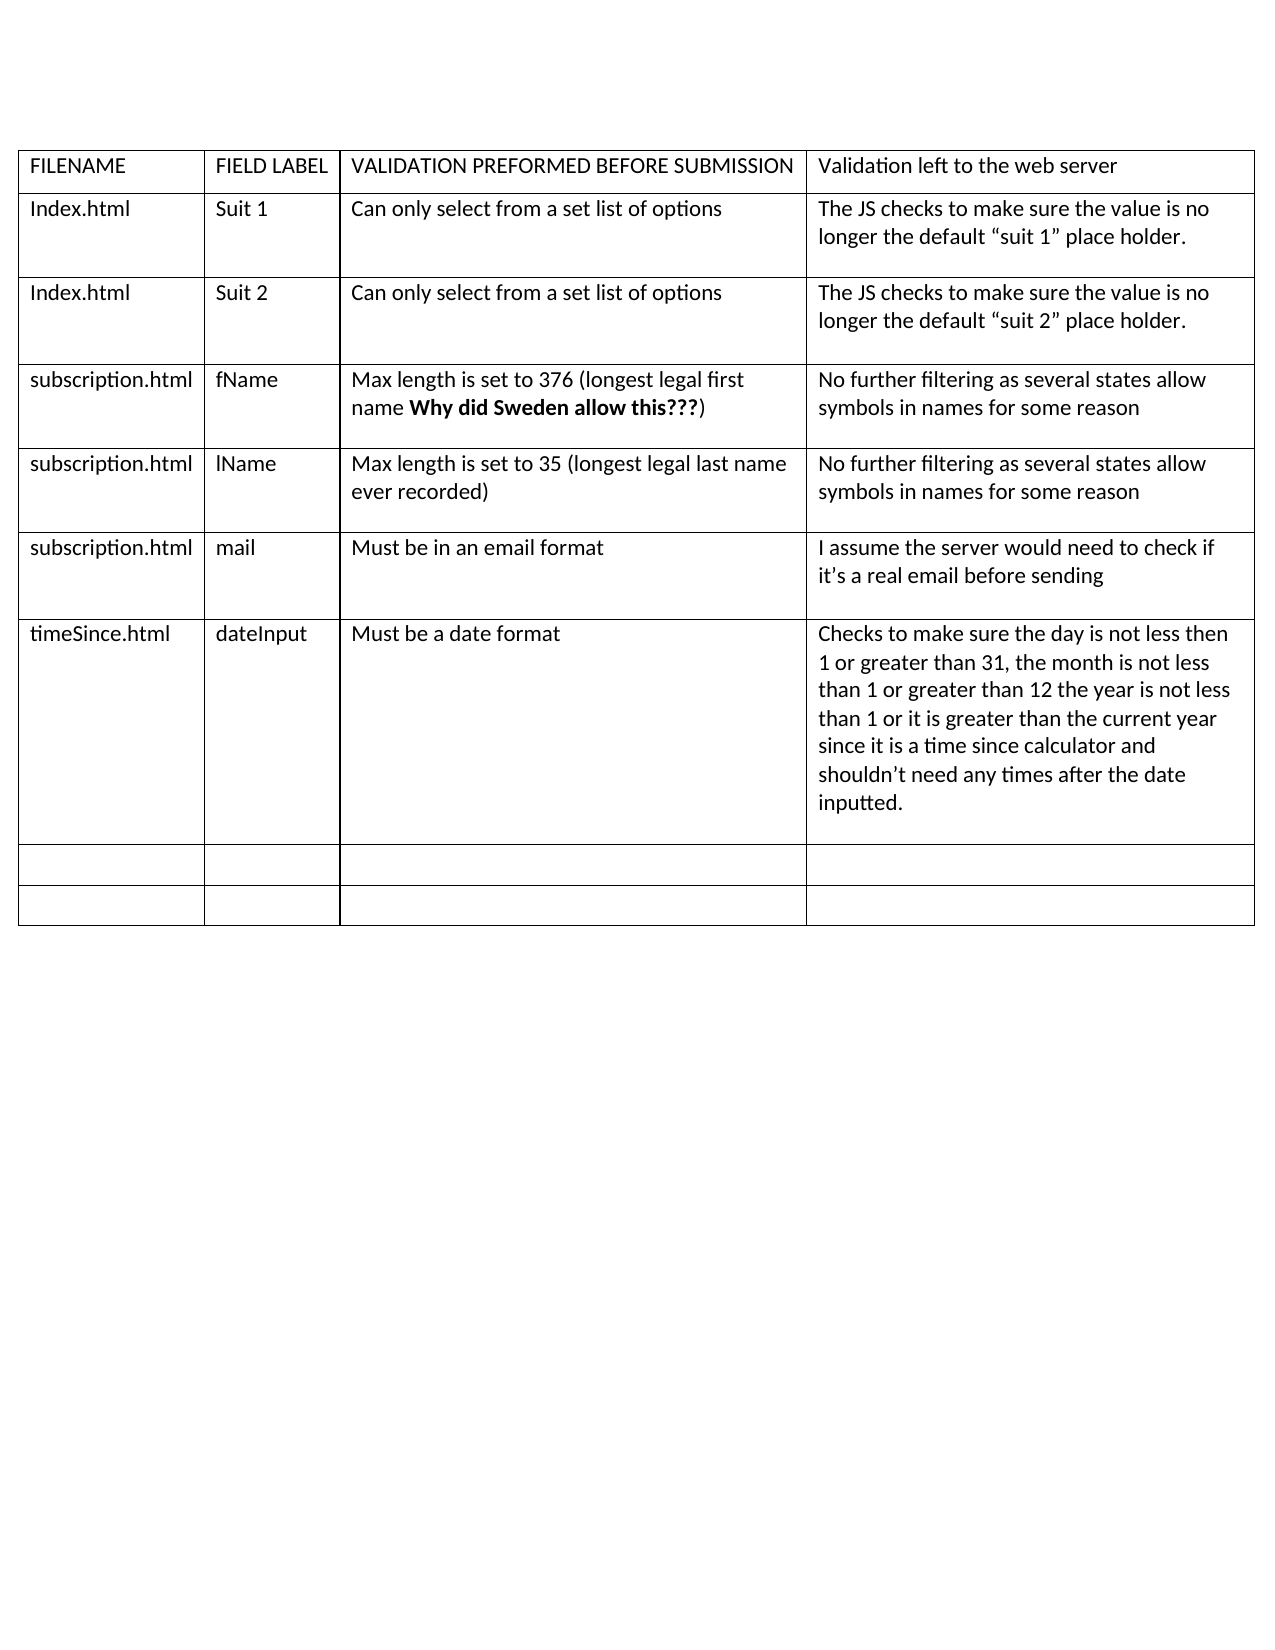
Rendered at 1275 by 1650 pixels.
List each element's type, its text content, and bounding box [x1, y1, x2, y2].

table_cell fName [205, 365, 339, 448]
table_cell Max length is set to 35 (longest legal last name ever recorded) [341, 449, 806, 532]
table_cell Suit 2 [205, 278, 339, 364]
table_header Validation left to the web server [807, 151, 1254, 193]
table_header VALIDATION PREFORMED BEFORE SUBMISSION [341, 151, 806, 193]
table_cell Must be a date format [341, 620, 806, 844]
table_cell Must be in an email format [341, 533, 806, 618]
table_cell Can only select from a set list of options [341, 194, 806, 277]
table_cell Index.html [19, 278, 204, 364]
table_cell timeSince.html [19, 620, 204, 844]
table_cell Index.html [19, 194, 204, 277]
table_cell subscription.html [19, 365, 204, 448]
table_cell No further filtering as several states allow symbols in names for some reason [807, 449, 1254, 532]
table_cell [19, 886, 204, 925]
table_cell The JS checks to make sure the value is no longer the default “suit 2” place holder. [807, 278, 1254, 364]
table_cell subscription.html [19, 449, 204, 532]
table_cell The JS checks to make sure the value is no longer the default “suit 1” place holder. [807, 194, 1254, 277]
table_cell Max length is set to 376 (longest legal first name Why did Sweden allow this???) [341, 365, 806, 448]
table_cell [341, 886, 806, 925]
table_cell [19, 845, 204, 884]
table_cell Checks to make sure the day is not less then 1 or greater than 31, the month is not less than 1 or greater than 12 the year is not less than 1 or it is greater than the current year since it is a time since calculator and shouldn’t need any times after the date inputted. [807, 620, 1254, 844]
table_cell Suit 1 [205, 194, 339, 277]
table_cell [807, 886, 1254, 925]
table_cell dateInput [205, 620, 339, 844]
table_cell lName [205, 449, 339, 532]
table_cell No further filtering as several states allow symbols in names for some reason [807, 365, 1254, 448]
table_cell subscription.html [19, 533, 204, 618]
table_cell Can only select from a set list of options [341, 278, 806, 364]
table_cell [341, 845, 806, 884]
table_cell mail [205, 533, 339, 618]
table_header FIELD LABEL [205, 151, 339, 193]
table_cell [205, 886, 339, 925]
table_cell [807, 845, 1254, 884]
table_cell [205, 845, 339, 884]
table_cell I assume the server would need to check if it’s a real email before sending [807, 533, 1254, 618]
table_header FILENAME [19, 151, 204, 193]
